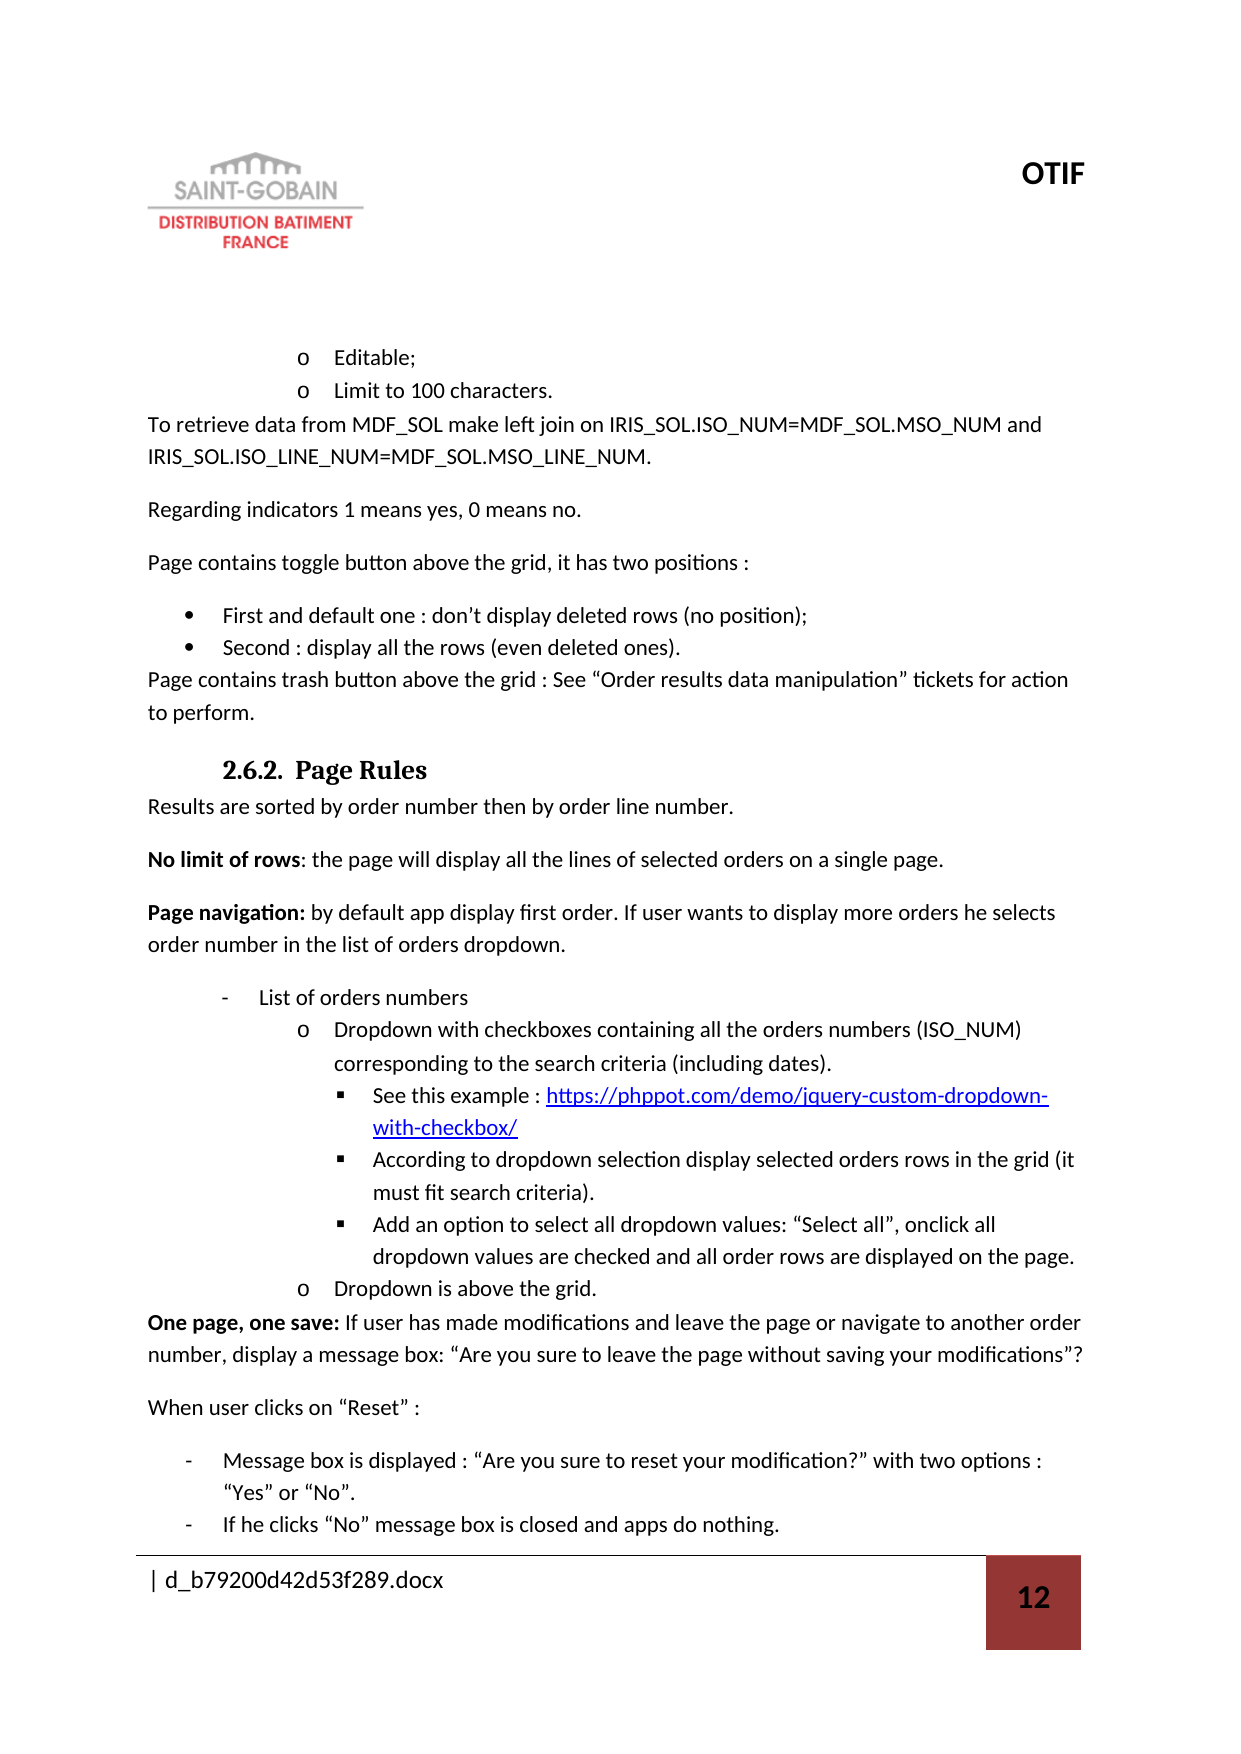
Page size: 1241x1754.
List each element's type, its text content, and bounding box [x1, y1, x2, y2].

list Second : display all the rows (even deleted ones). [185, 633, 1093, 661]
text Page navigation: by default app display first order. If user wants to display more orders he selects order number in the list of orders dropdown. [148, 898, 1093, 958]
list Message box is displayed : “Are you sure to reset your modification?” with two options : “Yes” or “No”. [185, 1446, 1093, 1506]
text When user clicks on “Reset” : [148, 1393, 1093, 1421]
text Page contains toggle button above the grid, it has two positions : [148, 548, 1093, 576]
text Results are sorted by order number then by order line number. [148, 792, 1093, 820]
list Limit to 100 characters. [296, 376, 1093, 405]
text To retrieve data from MDF_SOL make left join on IRIS_SOL.ISO_NUM=MDF_SOL.MSO_NUM and IRIS_SOL.ISO_LINE_NUM=MDF_SOL.MSO_LINE_NUM. [148, 410, 1093, 470]
list According to dropdown selection display selected orders rows in the grid (it must fit search criteria). [335, 1146, 1093, 1206]
list Dropdown is above the grid. [296, 1274, 1093, 1303]
text Regarding indicators 1 means yes, 0 means no. [148, 495, 1093, 523]
list First and default one : don’t display deleted rows (no position); [185, 601, 1093, 629]
list Add an option to select all dropdown values: “Select all”, onclick all dropdown values are checked and all order rows are displayed on the page. [335, 1210, 1093, 1270]
subtitle Page Rules [223, 755, 1093, 786]
list List of orders numbers [221, 983, 1093, 1011]
text Page contains trash button above the grid : See “Order results data manipulation” tickets for action to perform. [148, 665, 1093, 726]
list See this example : https://phppot.com/demo/jquery-custom-dropdown-with-checkbox/ [335, 1081, 1093, 1141]
text One page, one save: If user has made modifications and leave the page or navigate to another order number, display a message box: “Are you sure to leave the page without saving your modifications”? [148, 1308, 1093, 1368]
list If he clicks “No” message box is closed and apps do nothing. [185, 1510, 1093, 1538]
picture [147, 152, 364, 252]
text No limit of rows: the page will display all the lines of selected orders on a single page. [148, 845, 1093, 873]
list Dropdown with checkboxes containing all the orders numbers (ISO_NUM) corresponding to the search criteria (including dates). [296, 1016, 1093, 1077]
list Editable; [296, 343, 1093, 372]
